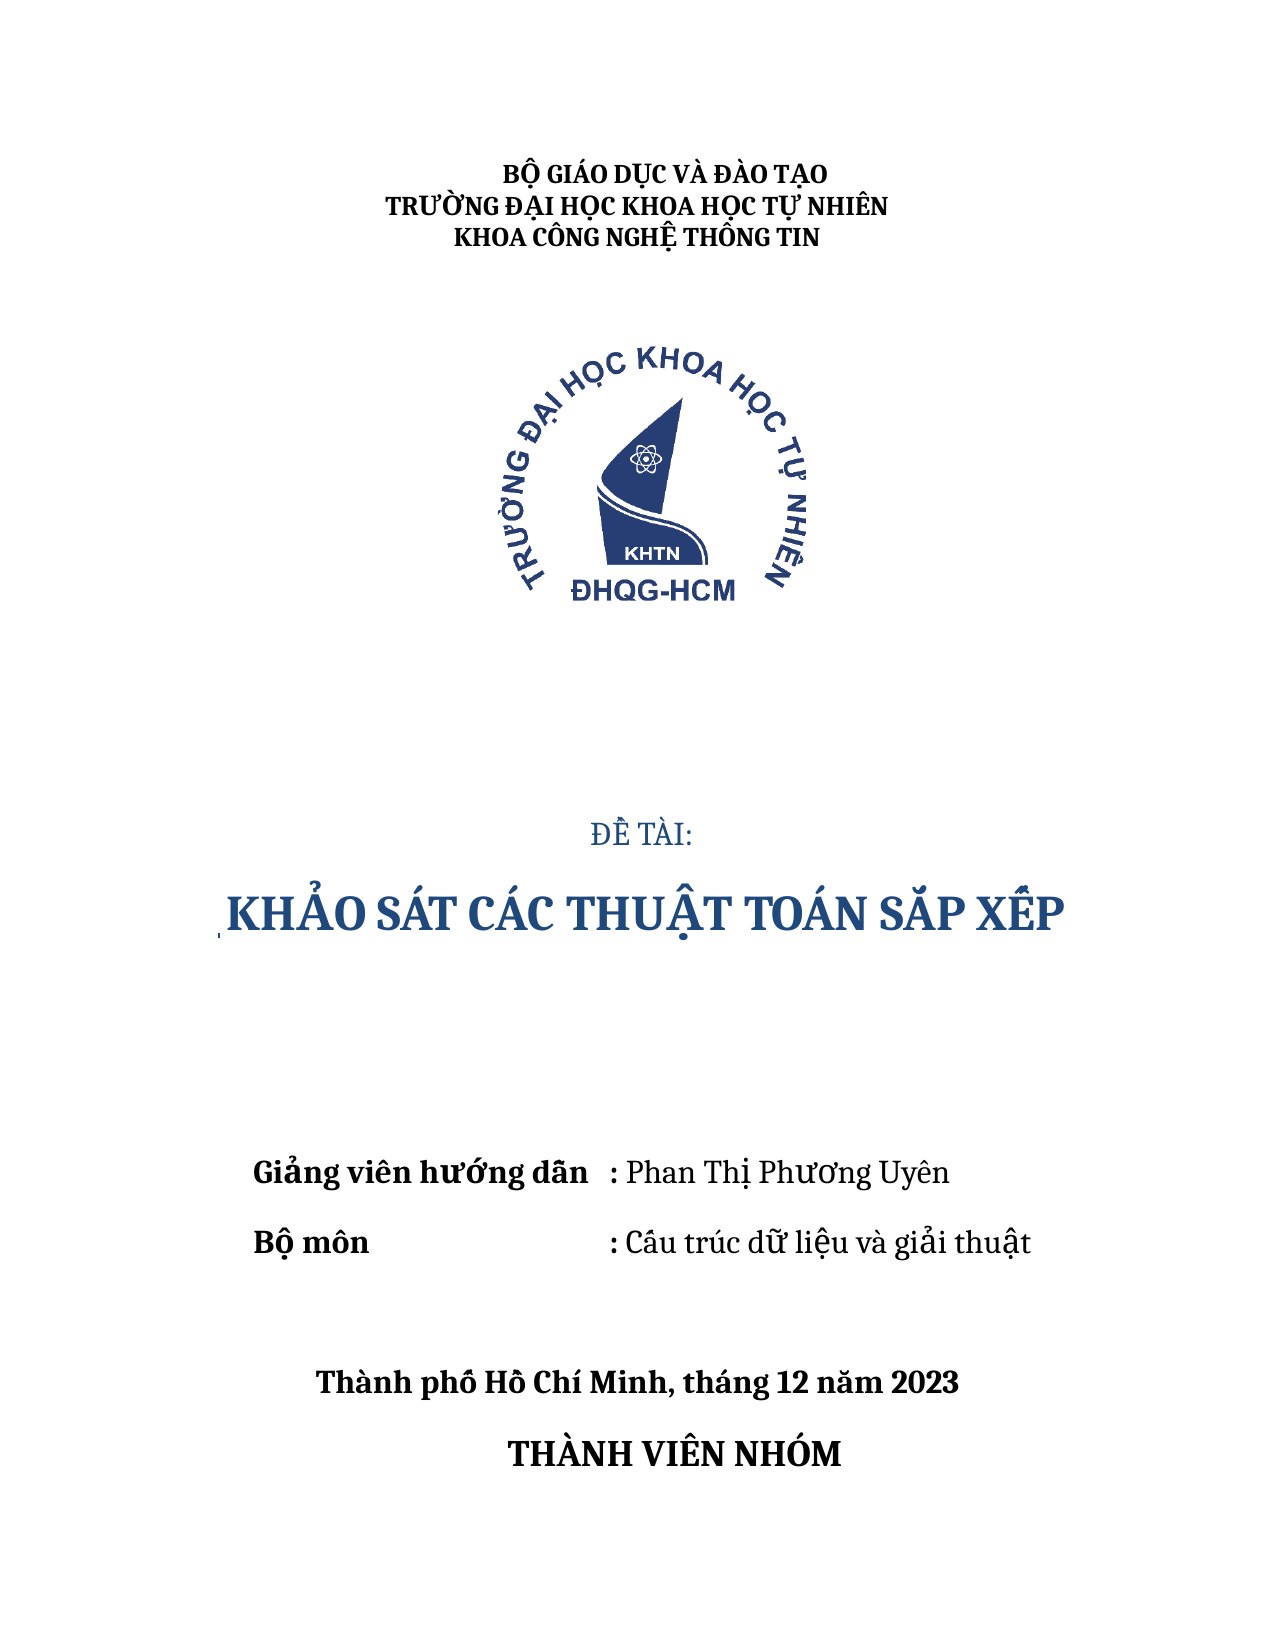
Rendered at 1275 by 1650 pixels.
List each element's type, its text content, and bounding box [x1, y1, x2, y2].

text Giảng viên hướng dẫn : Phan Thị Phương Uyên [253, 1153, 1125, 1191]
subtitle KHOA CÔNG NGHỆ THÔNG TIN [94, 222, 1180, 253]
text Thành phố Hồ Chí Minh, tháng 12 năm 2023 [150, 1363, 1125, 1401]
text KHẢO SÁT CÁC THUẬT TOÁN SẮP XẾP [103, 886, 1180, 943]
picture [496, 346, 806, 600]
subtitle BỘ GIÁO DỤC VÀ ĐÀO TẠO [150, 159, 1180, 190]
text THÀNH VIÊN NHÓM [225, 1433, 1125, 1476]
text Bộ môn : Cấu trúc dữ liệu và giải thuật [253, 1223, 1125, 1261]
subtitle TRƯỜNG ĐẠI HỌC KHOA HỌC TỰ NHIÊN [94, 191, 1180, 222]
text ĐỀ TÀI: [103, 816, 1180, 854]
